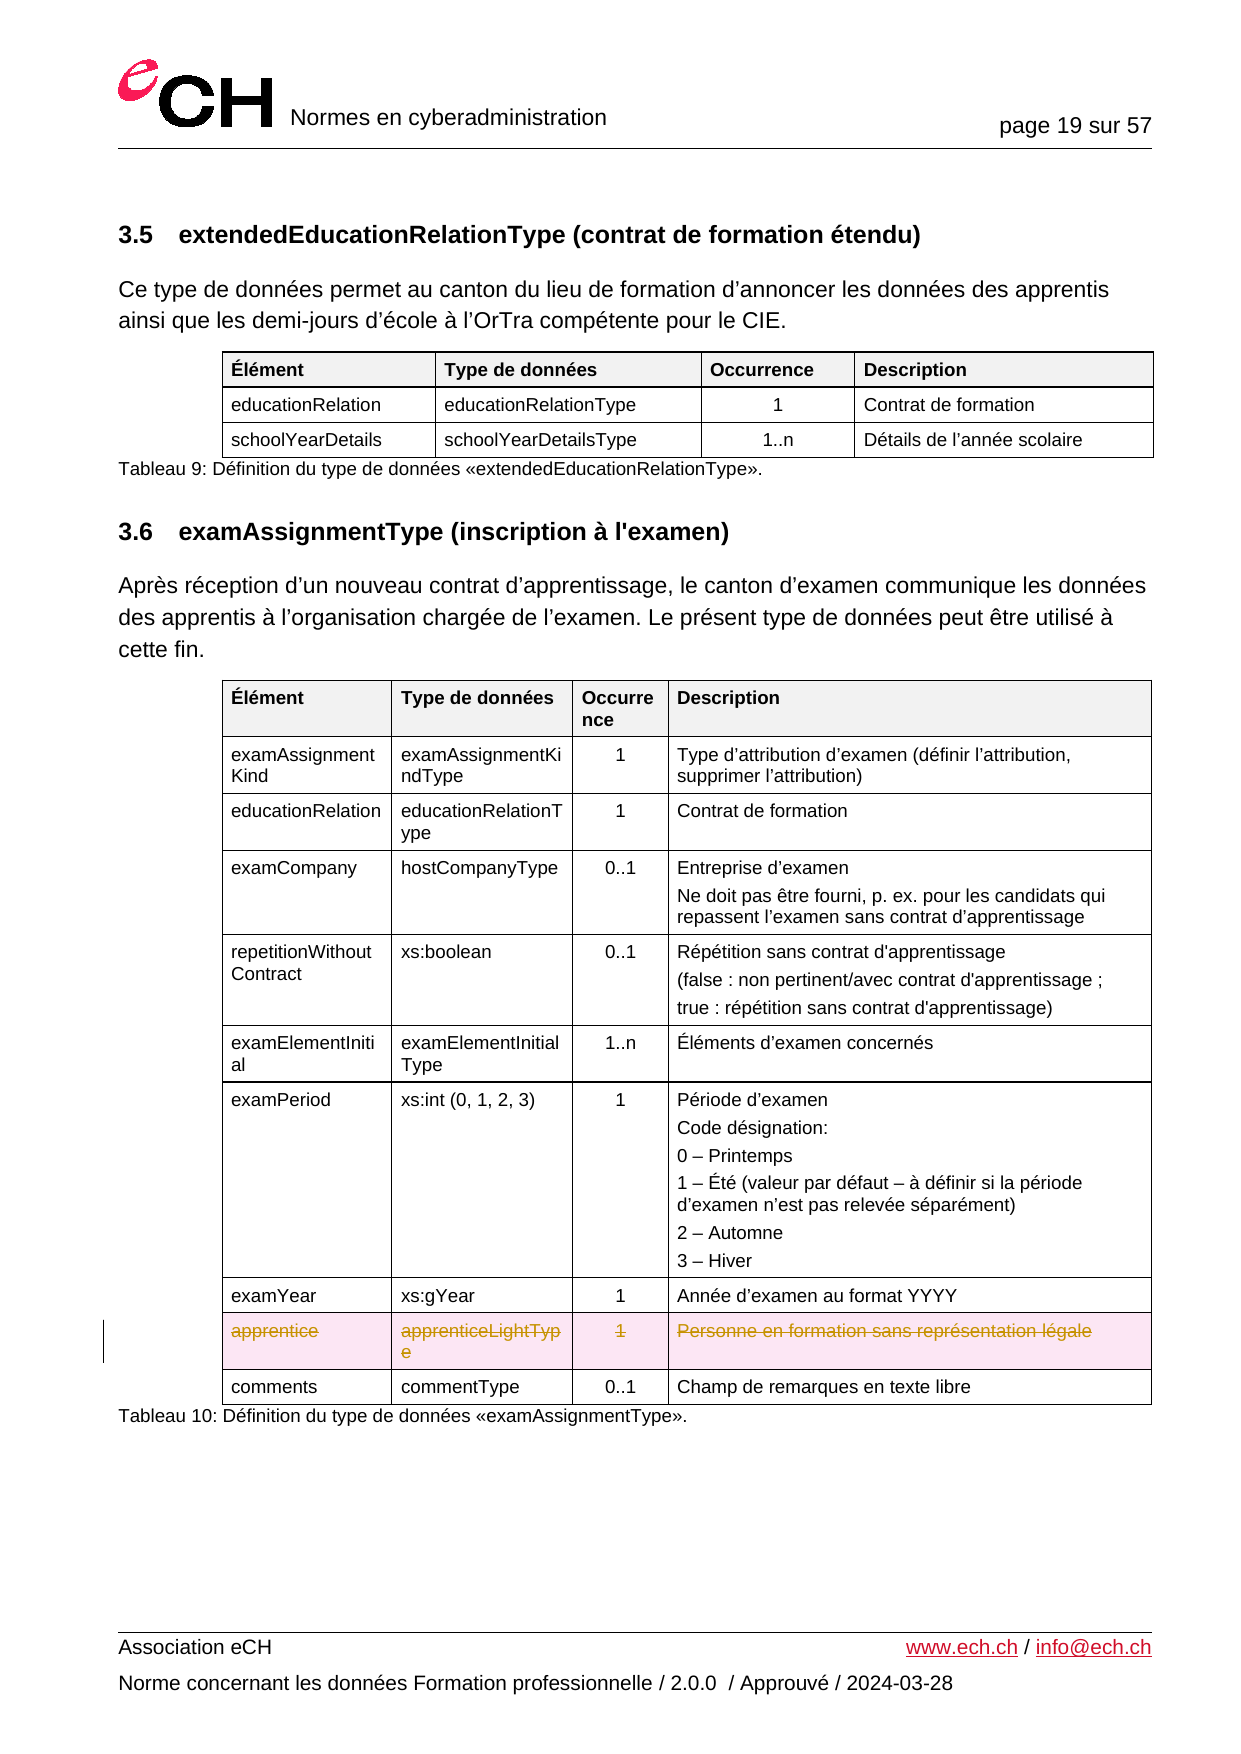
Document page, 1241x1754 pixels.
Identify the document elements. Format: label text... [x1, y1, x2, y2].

table_cell 0..1 [573, 1370, 668, 1404]
table_cell educationRelationType [436, 388, 701, 422]
text Après réception d’un nouveau contrat d’apprentissage, le canton d’examen communique les données des apprentis à l’organisation chargée de l’examen. Le présent type de données peut être utilisé à cette fin. [118, 572, 1152, 662]
table_header Type de données [436, 353, 701, 386]
table_header Occurrence [573, 681, 668, 736]
table_cell commentType [392, 1370, 572, 1404]
table_cell 1..n [702, 423, 854, 457]
table_cell examYear [223, 1278, 391, 1312]
table_cell schoolYearDetails [223, 423, 435, 457]
table_header Description [669, 681, 1151, 736]
table_cell xs:gYear [392, 1278, 572, 1312]
table_cell 1..n [573, 1026, 668, 1081]
table_cell xs:int (0, 1, 2, 3) [392, 1083, 572, 1277]
table_cell examAssignmentKindType [392, 737, 572, 793]
table_cell Éléments d’examen concernés [669, 1026, 1151, 1081]
table_cell repetitionWithoutContract [223, 935, 391, 1025]
table_cell examAssignmentKind [223, 737, 391, 793]
table_header Élément [223, 681, 391, 736]
table_cell educationRelationType [392, 794, 572, 849]
table_header Description [855, 353, 1153, 386]
table_cell Entreprise d’examen Ne doit pas être fourni, p. ex. pour les candidats qui repassent l’examen sans contrat d’apprentissage [669, 851, 1151, 934]
table_cell 0..1 [573, 935, 668, 1025]
table_cell examPeriod [223, 1083, 391, 1277]
table_cell Période d’examen Code désignation: 0 – Printemps 1 – Été (valeur par défaut – à définir si la période d’examen n’est pas relevée séparément) 2 – Automne 3 – Hiver [669, 1083, 1151, 1277]
table_cell 1 [573, 737, 668, 793]
table_cell educationRelation [223, 794, 391, 849]
table_cell comments [223, 1370, 391, 1404]
table_cell examCompany [223, 851, 391, 934]
table_cell 1 [573, 1278, 668, 1312]
table_cell Champ de remarques en texte libre [669, 1370, 1151, 1404]
table_cell 1 [573, 1083, 668, 1277]
table_cell Contrat de formation [669, 794, 1151, 849]
table_cell educationRelation [223, 388, 435, 422]
table_header Occurrence [702, 353, 854, 386]
table_cell 1 [573, 794, 668, 849]
table_cell Contrat de formation [855, 388, 1153, 422]
subtitle extendedEducationRelationType (contrat de formation étendu) [118, 220, 1152, 249]
table_cell 1 [702, 388, 854, 422]
table_cell Type d’attribution d’examen (définir l’attribution, supprimer l’attribution) [669, 737, 1151, 793]
table_cell Année d’examen au format YYYY [669, 1278, 1151, 1312]
table_header Type de données [392, 681, 572, 736]
table_cell examElementInitialType [392, 1026, 572, 1081]
table_cell xs:boolean [392, 935, 572, 1025]
table_cell hostCompanyType [392, 851, 572, 934]
table_cell Détails de l’année scolaire [855, 423, 1153, 457]
table_cell Répétition sans contrat d'apprentissage (false : non pertinent/avec contrat d'apprentissage ; true : répétition sans contrat d'apprentissage) [669, 935, 1151, 1025]
table_cell schoolYearDetailsType [436, 423, 701, 457]
table_header Élément [223, 353, 435, 386]
table_cell examElementInitial [223, 1026, 391, 1081]
table_cell 0..1 [573, 851, 668, 934]
subtitle examAssignmentType (inscription à l'examen) [118, 517, 1152, 546]
text Ce type de données permet au canton du lieu de formation d’annoncer les données des apprentis ainsi que les demi-jours d’école à l’OrTra compétente pour le CIE. [118, 276, 1152, 334]
